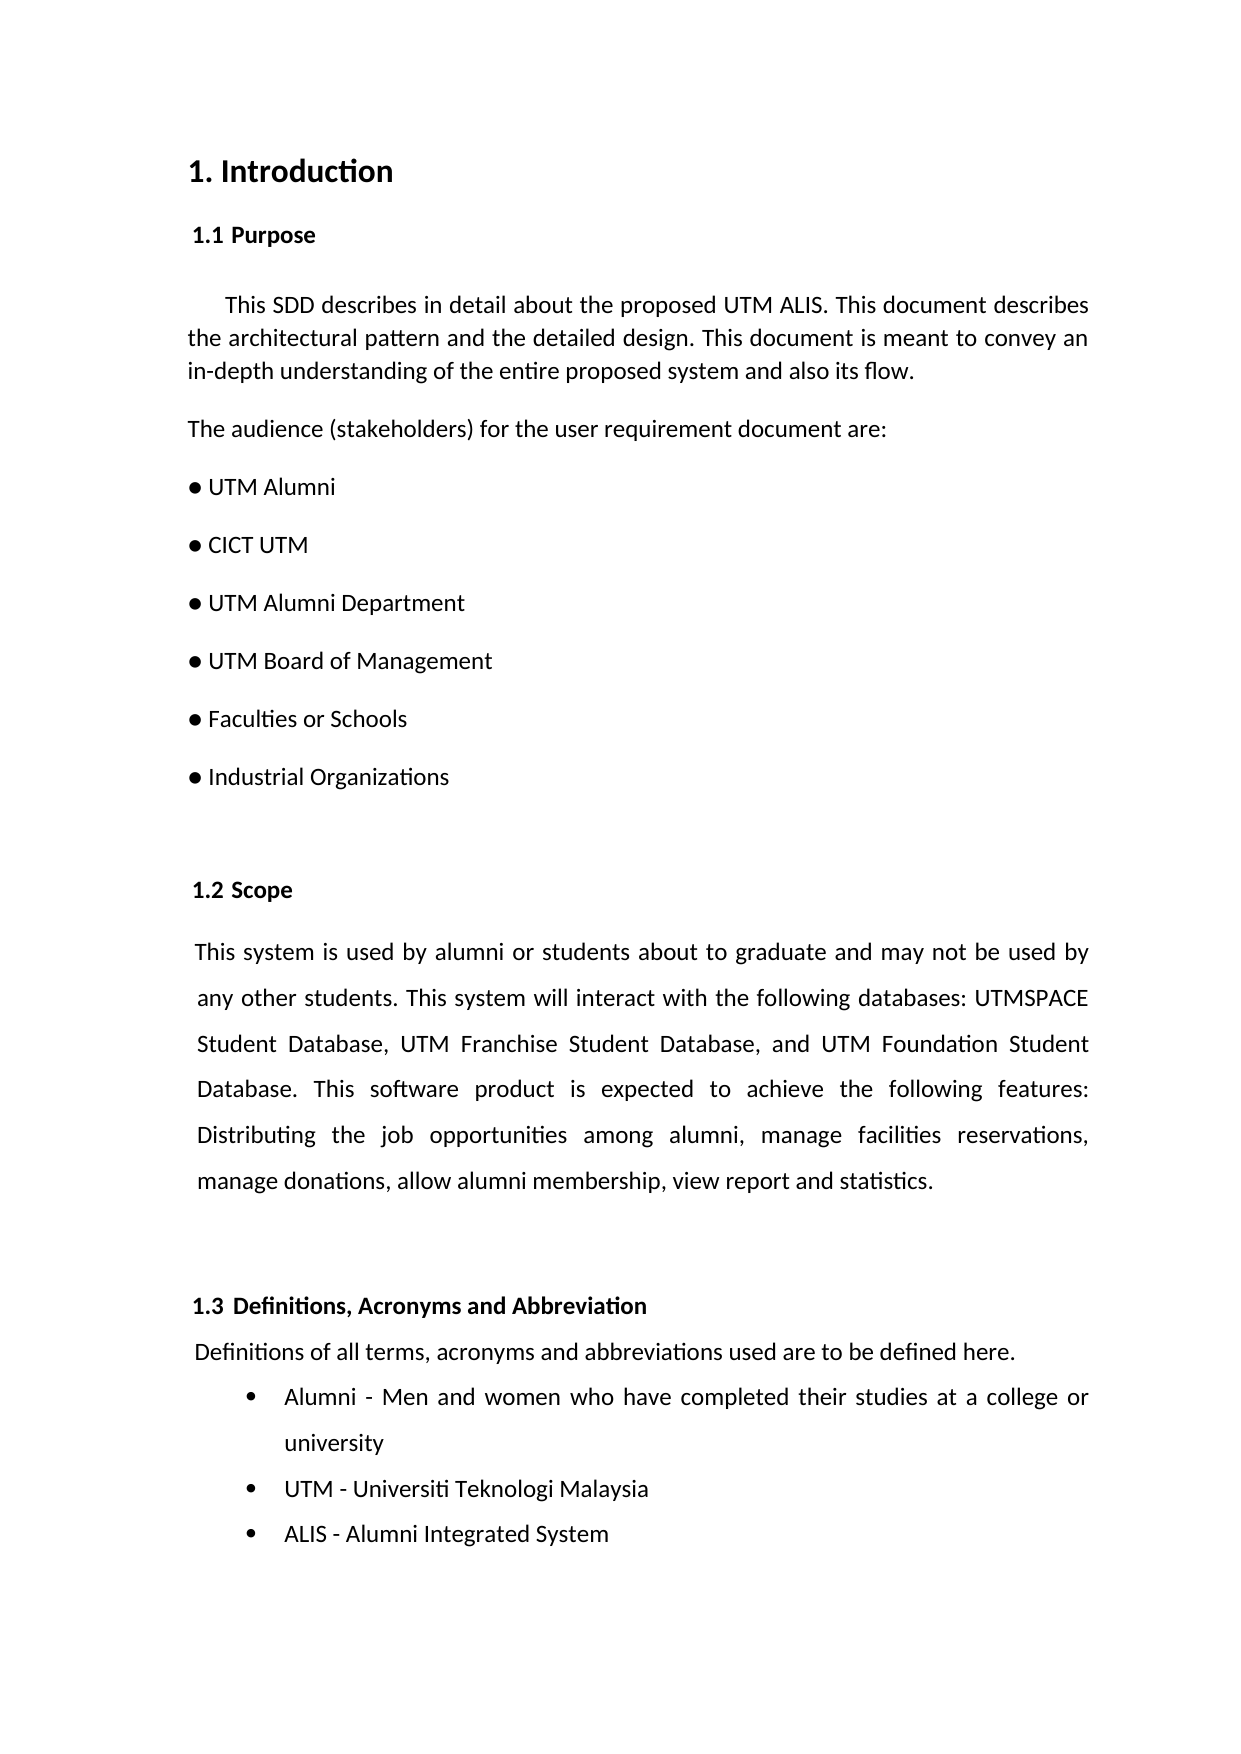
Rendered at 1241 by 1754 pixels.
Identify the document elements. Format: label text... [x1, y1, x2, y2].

text The audience (stakeholders) for the user requirement document are: [187, 413, 1090, 444]
text ● Faculties or Schools [187, 703, 1090, 733]
text This system is used by alumni or students about to graduate and may not be used by any other students. This system will interact with the following databases: UTMSPACE Student Database, UTM Franchise Student Database, and UTM Foundation Student Database. This software product is expected to achieve the following features: Distributing the job opportunities among alumni, manage facilities reservations, manage donations, allow alumni membership, view report and statistics. [194, 936, 1090, 1196]
text ● Industrial Organizations [187, 761, 1090, 791]
list ALIS - Alumni Integrated System [247, 1518, 1090, 1549]
list Definitions of all terms, acronyms and abbreviations used are to be defined here. [194, 1336, 1090, 1366]
list UTM - Universiti Teknologi Malaysia [247, 1473, 1090, 1503]
text ● UTM Board of Management [187, 645, 1090, 676]
text 1. Introduction [187, 150, 1090, 191]
text 1.2 Scope [192, 874, 1090, 904]
list Definitions, Acronyms and Abbreviation [192, 1290, 1090, 1320]
text This SDD describes in detail about the proposed UTM ALIS. This document describes the architectural pattern and the detailed design. This document is meant to convey an in-depth understanding of the entire proposed system and also its flow. [187, 290, 1090, 386]
text ● CICT UTM [187, 529, 1090, 560]
text 1.1 Purpose [192, 219, 1090, 249]
text ● UTM Alumni [187, 471, 1090, 502]
text ● UTM Alumni Department [187, 587, 1090, 618]
list Alumni - Men and women who have completed their studies at a college or university [247, 1381, 1090, 1458]
